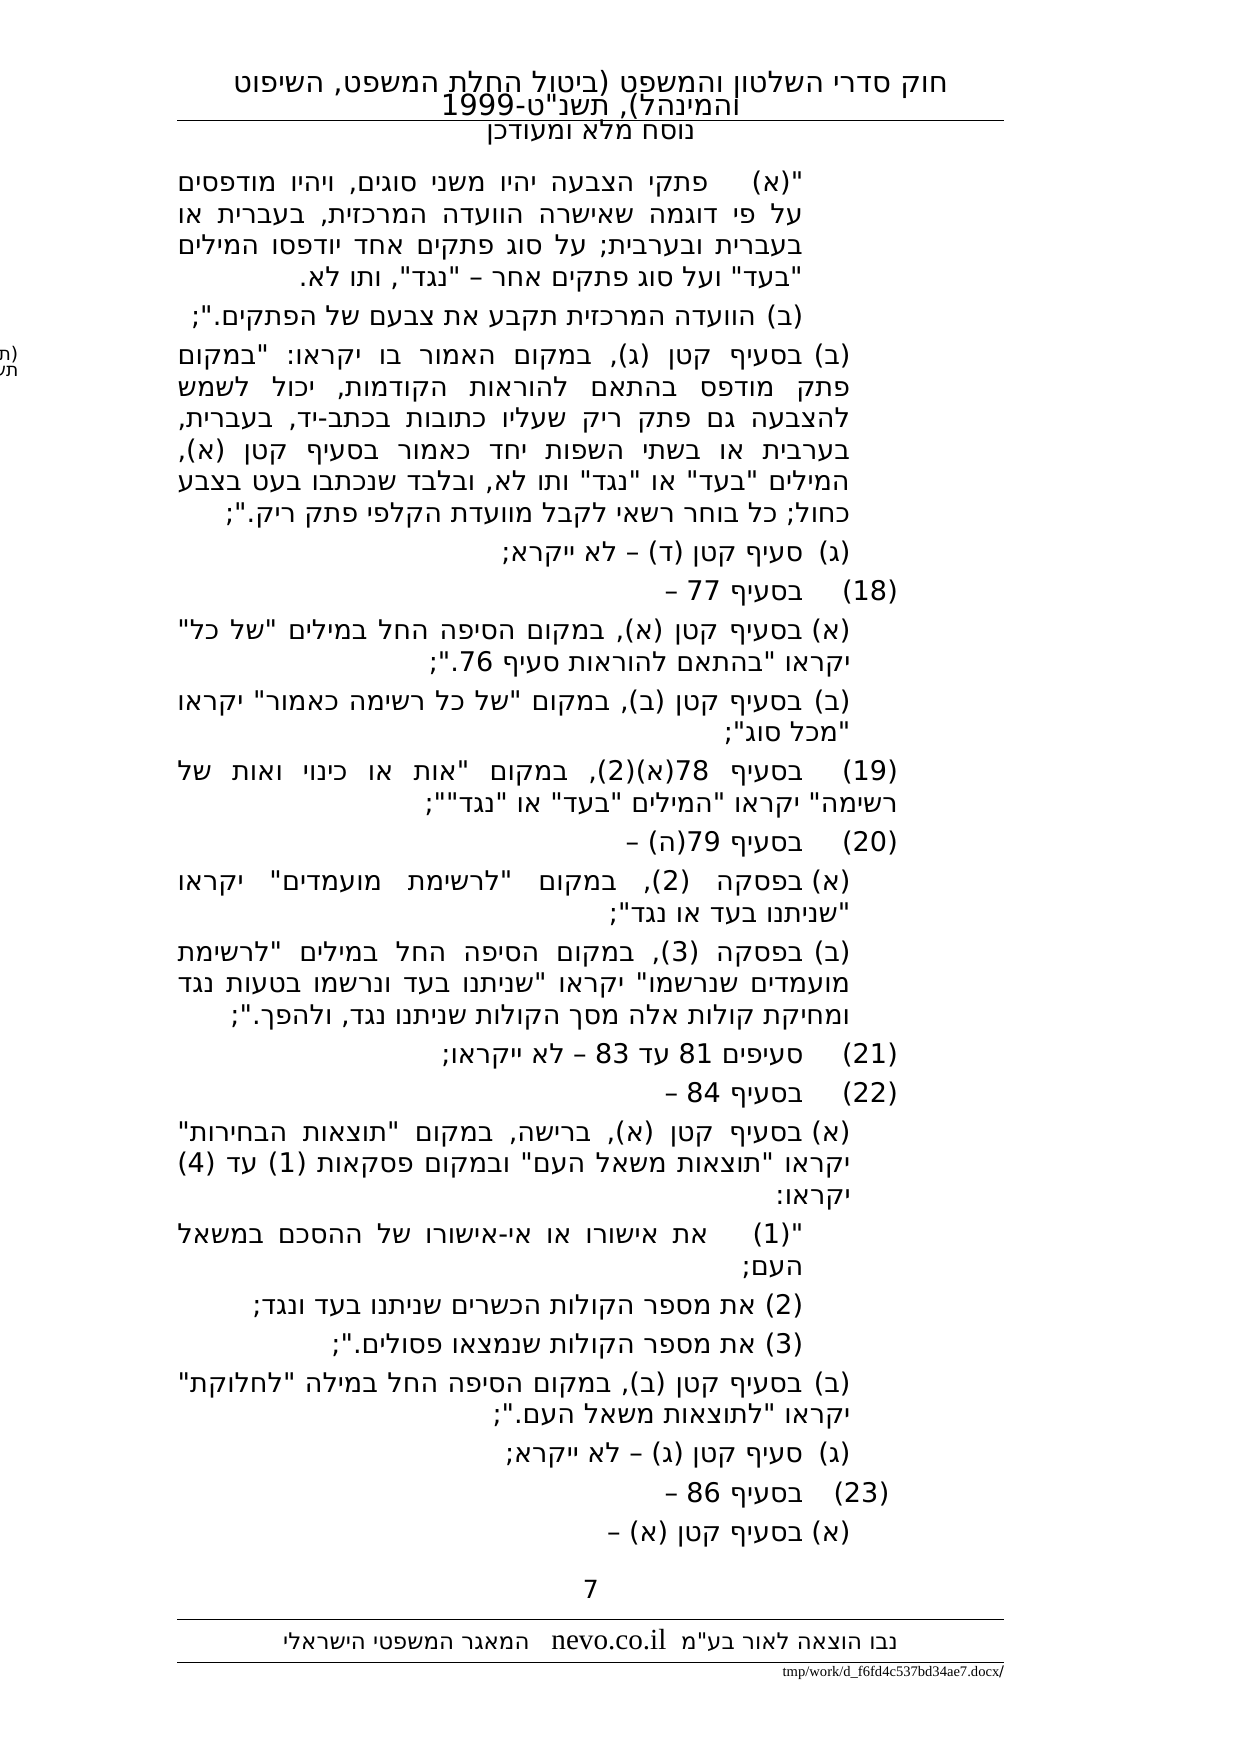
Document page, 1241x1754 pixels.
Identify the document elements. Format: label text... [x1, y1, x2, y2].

text (ג) סעיף קטן (ד) – לא ייקרא; [177, 536, 851, 568]
text (ב) בסעיף קטן (ג), במקום האמור בו יקראו: "במקום פתק מודפס בהתאם להוראות הקודמות, יכול לשמש להצבעה גם פתק ריק שעליו כתובות בכתב-יד, בעברית, בערבית או בשתי השפות יחד כאמור בסעיף קטן (א), המילים "בעד" או "נגד" ותו לא, ובלבד שנכתבו בעט בצבע כחול; כל בוחר רשאי לקבל מוועדת הקלפי פתק ריק."; [177, 339, 851, 529]
text (21) סעיפים 81 עד 83 – לא ייקראו; [177, 1038, 898, 1070]
text "(1) את אישורו או אי-אישורו של ההסכם במשאל העם; [177, 1218, 803, 1282]
text (2) את מספר הקולות הכשרים שניתנו בעד ונגד; [177, 1289, 803, 1321]
text (א) בסעיף קטן (א), ברישה, במקום "תוצאות הבחירות" יקראו "תוצאות משאל העם" ובמקום פסקאות (1) עד (4) יקראו: [177, 1116, 851, 1211]
text (19) בסעיף 78(א)(2), במקום "אות או כינוי ואות של רשימה" יקראו "המילים "בעד" או "נגד""; [177, 756, 898, 819]
text (ב) בפסקה (3), במקום הסיפה החל במילים "לרשימת מועמדים שנרשמו" יקראו "שניתנו בעד ונרשמו בטעות נגד ומחיקת קולות אלה מסך הקולות שניתנו נגד, ולהפך."; [177, 936, 851, 1031]
text (3) את מספר הקולות שנמצאו פסולים."; [177, 1328, 803, 1360]
text (ג) סעיף קטן (ג) – לא ייקרא; [177, 1438, 851, 1469]
text (18) בסעיף 77 – [177, 575, 898, 607]
text (א) בסעיף קטן (א), במקום הסיפה החל במילים "של כל" יקראו "בהתאם להוראות סעיף 76."; [177, 614, 851, 677]
text (ב) בסעיף קטן (ב), במקום הסיפה החל במילה "לחלוקת" יקראו "לתוצאות משאל העם."; [177, 1367, 851, 1430]
text (23) בסעיף 86 – [177, 1477, 898, 1508]
text (ב) הוועדה המרכזית תקבע את צבעם של הפתקים."; [177, 300, 803, 332]
text (ב) בסעיף קטן (ב), במקום "של כל רשימה כאמור" יקראו "מכל סוג"; [177, 685, 851, 748]
text (20) בסעיף 79(ה) – [177, 826, 898, 858]
text "(א) פתקי הצבעה יהיו משני סוגים, ויהיו מודפסים על פי דוגמה שאישרה הוועדה המרכזית, בעברית או בעברית ובערבית; על סוג פתקים אחד יודפסו המילים "בעד" ועל סוג פתקים אחר – "נגד", ותו לא. [177, 167, 803, 293]
text (22) בסעיף 84 – [177, 1077, 898, 1109]
text (א) בפסקה (2), במקום "לרשימת מועמדים" יקראו "שניתנו בעד או נגד"; [177, 865, 851, 928]
text (א) בסעיף קטן (א) – [177, 1516, 851, 1547]
